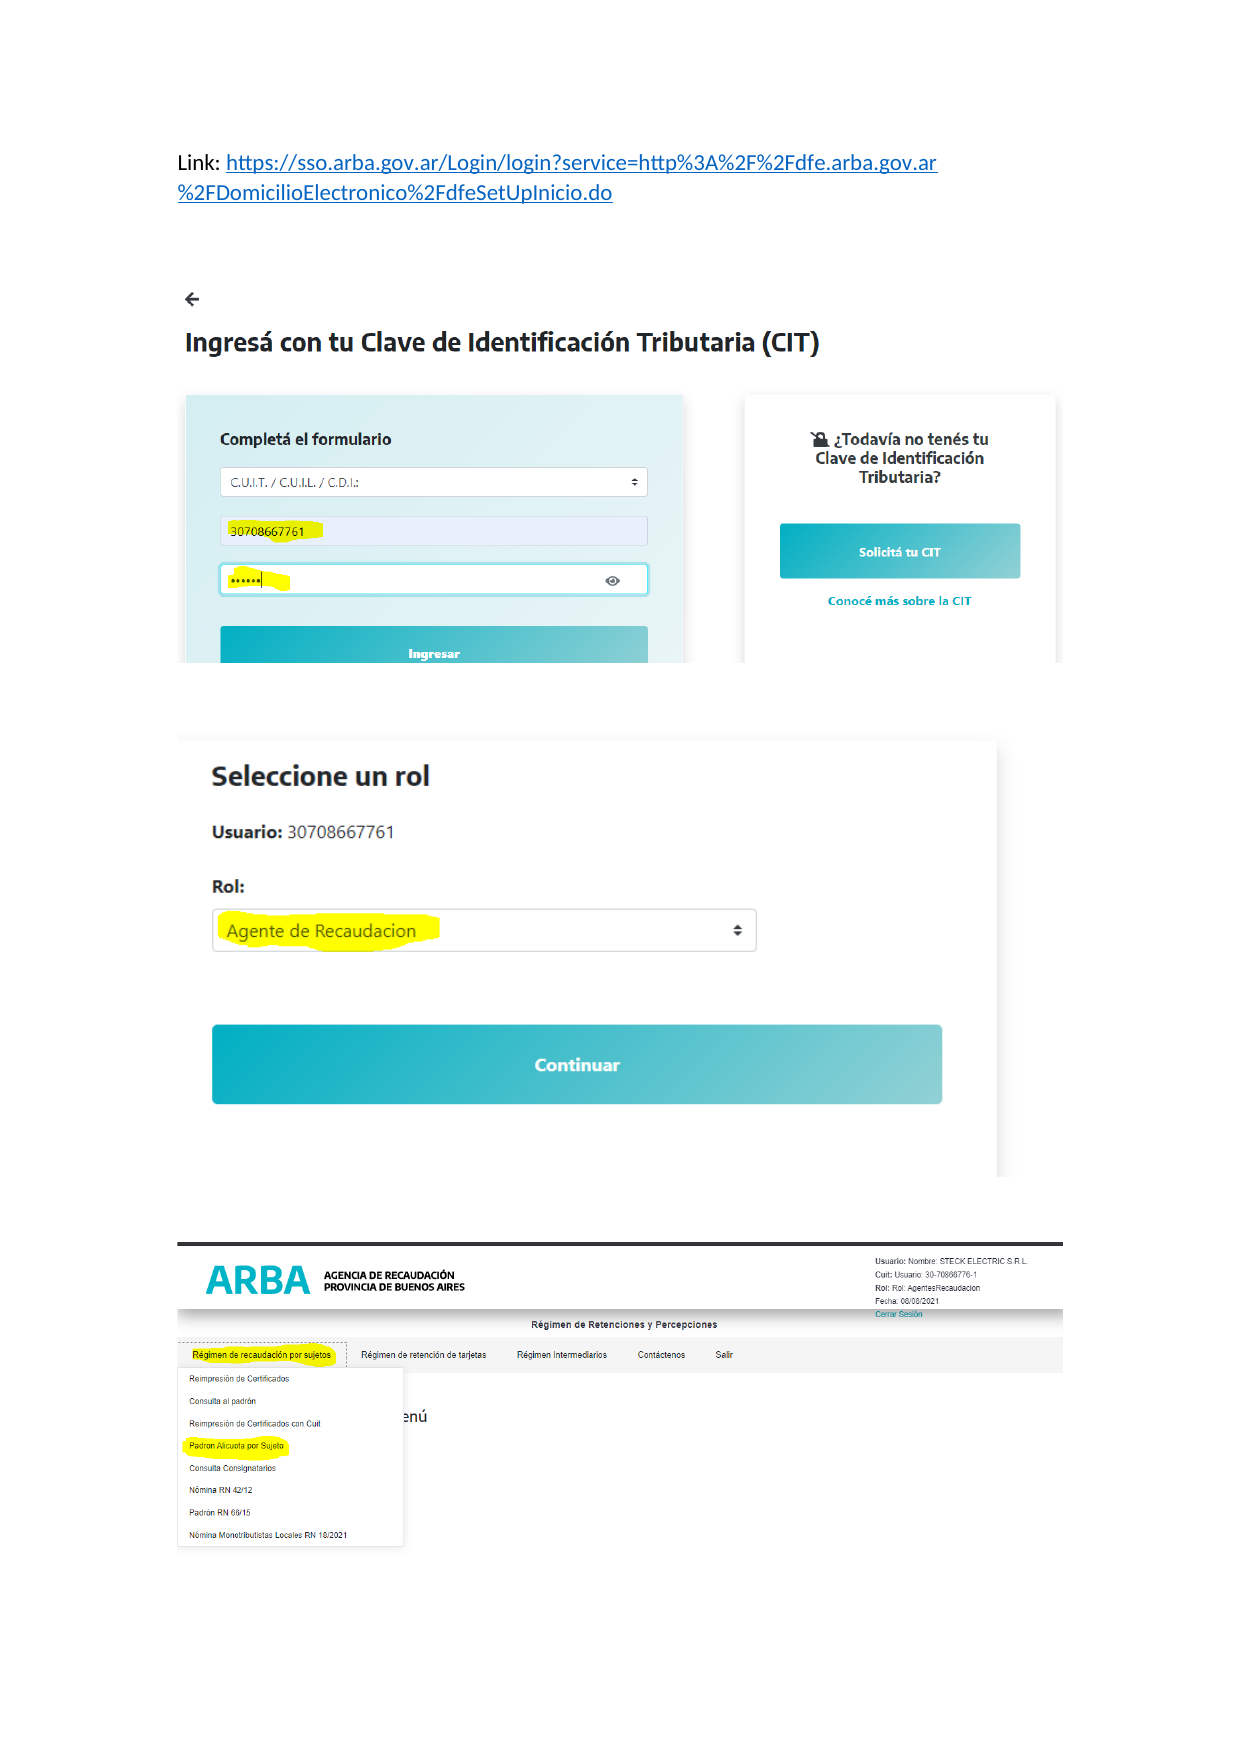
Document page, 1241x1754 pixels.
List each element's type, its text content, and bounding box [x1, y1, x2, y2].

text Link: https://sso.arba.gov.ar/Login/login?service=http%3A%2F%2Fdfe.arba.gov.ar%2FDomicilioElectronico%2FdfeSetUpInicio.do [177, 148, 1063, 206]
picture [177, 271, 1063, 663]
picture [177, 728, 1063, 1177]
picture [177, 1242, 1063, 1594]
